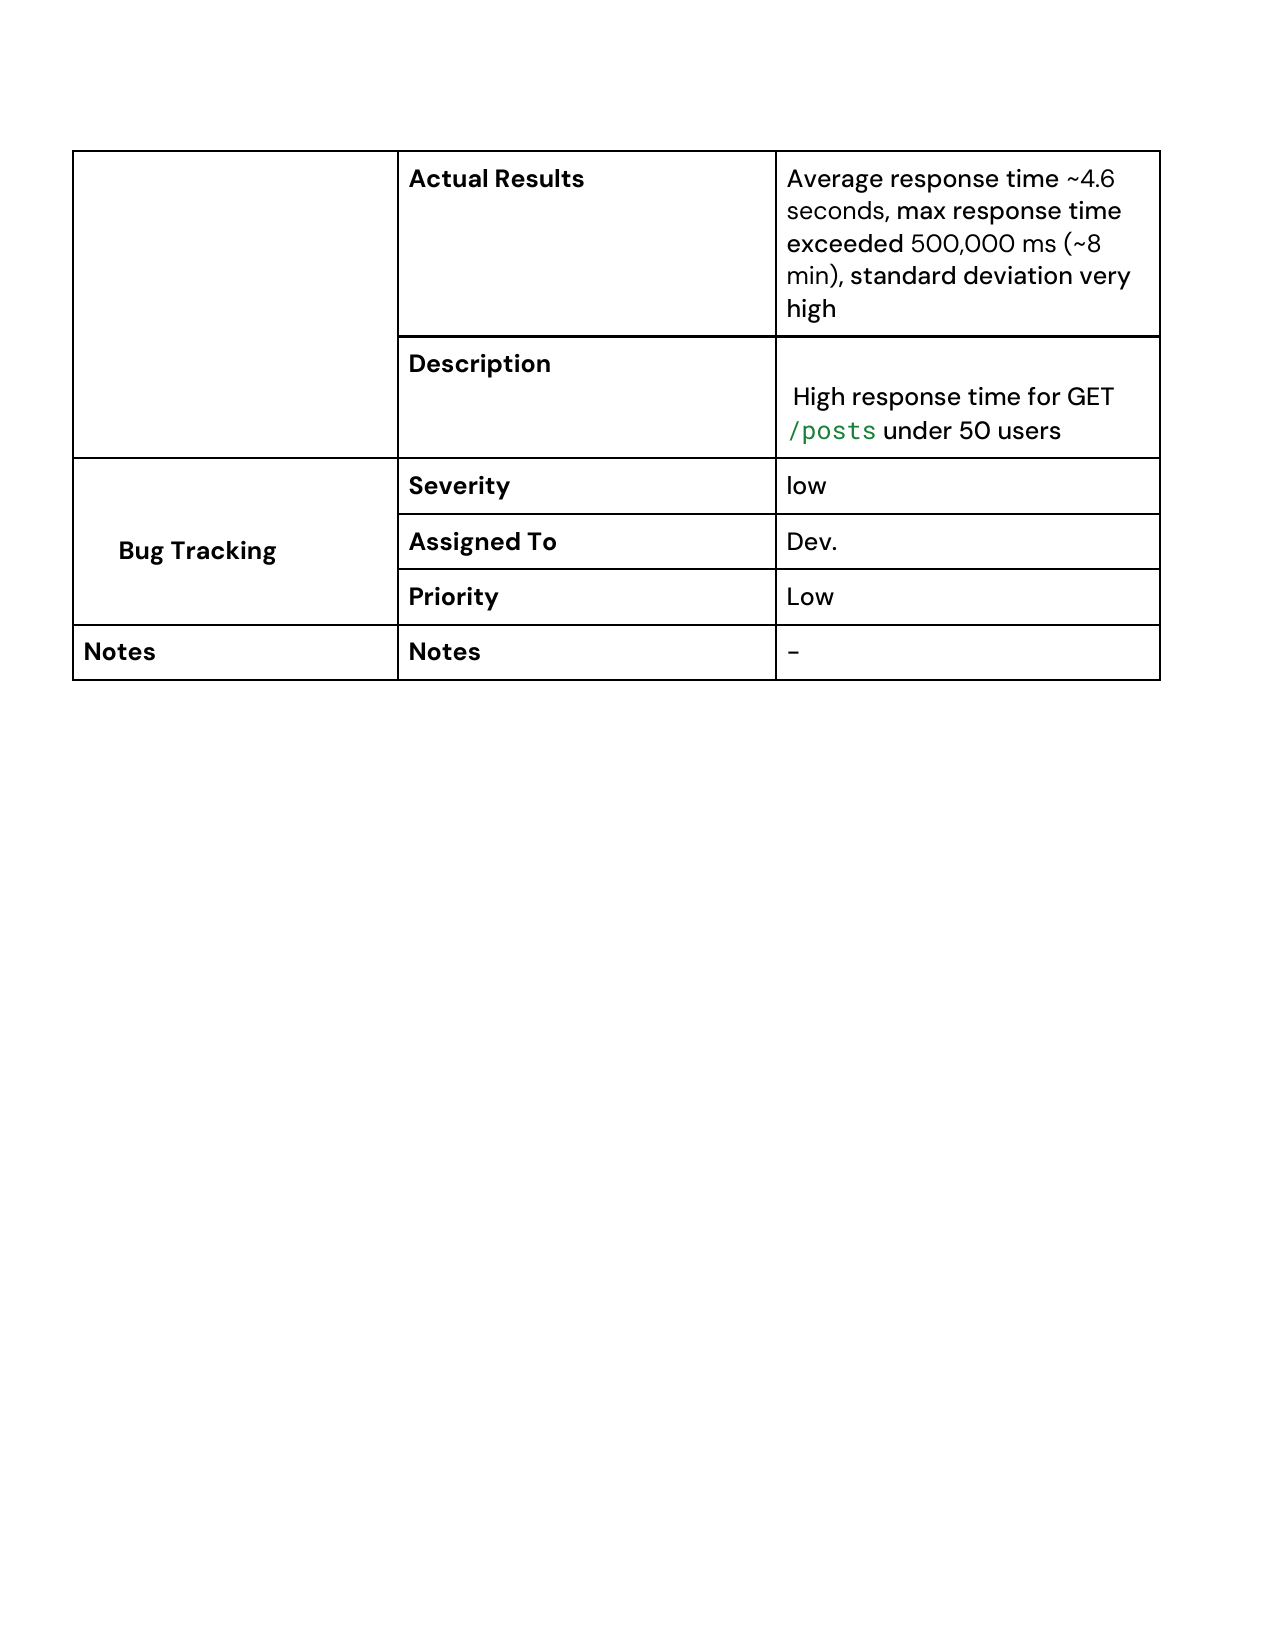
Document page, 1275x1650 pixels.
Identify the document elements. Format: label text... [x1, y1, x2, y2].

table_cell Dev. [777, 515, 1159, 568]
table_cell Description [399, 338, 775, 457]
table_cell Assigned To [399, 515, 775, 568]
table_cell low [777, 459, 1159, 513]
table_cell Priority [399, 570, 775, 623]
table_cell Low [777, 570, 1159, 623]
table_cell - [777, 626, 1159, 679]
table_cell Notes [399, 626, 775, 679]
table_cell Actual Results [399, 152, 775, 335]
table_cell High response time for GET /posts under 50 users [777, 338, 1159, 457]
table_cell Notes [74, 626, 397, 679]
table_cell Average response time ~4.6 seconds, max response time exceeded 500,000 ms (~8 min), standard deviation very high [777, 152, 1159, 335]
table_cell Severity [399, 459, 775, 513]
table_cell Bug Tracking [74, 459, 397, 623]
